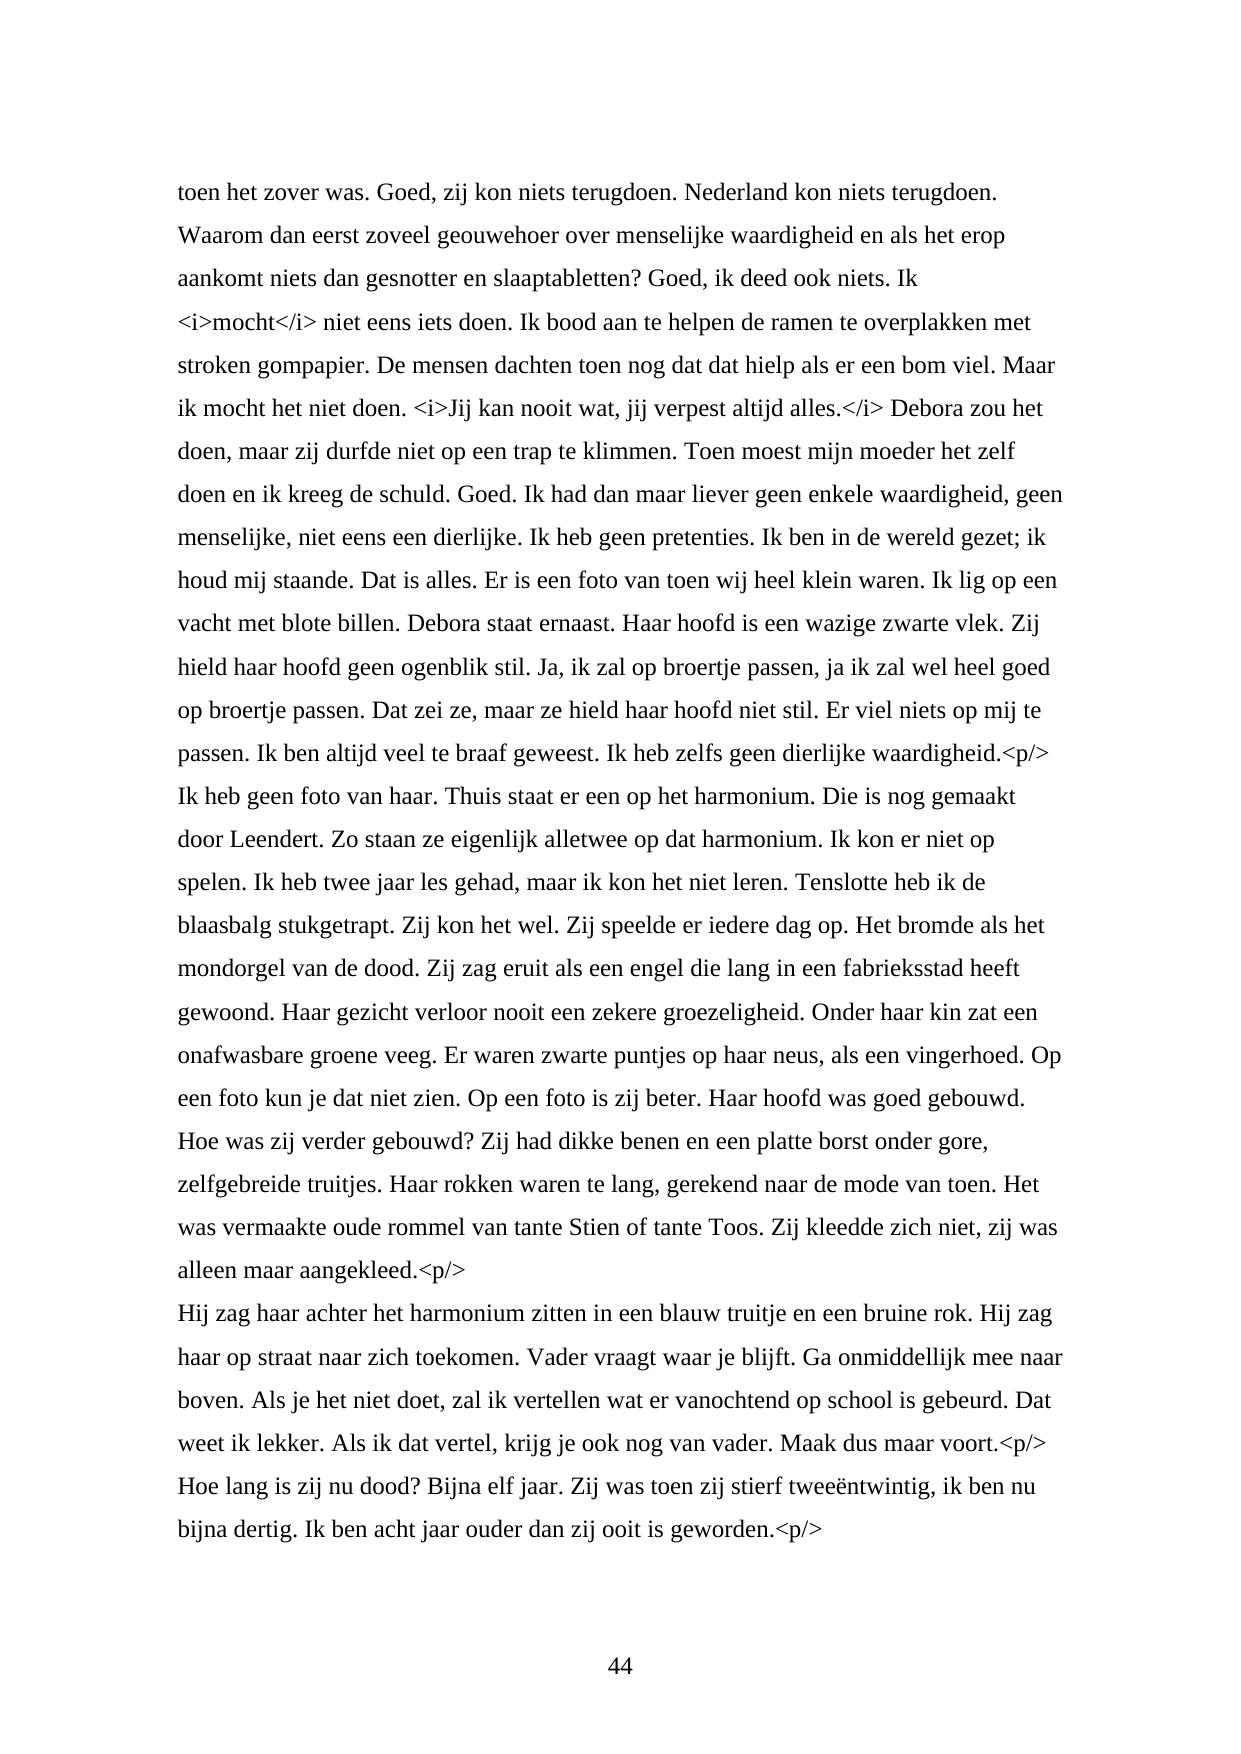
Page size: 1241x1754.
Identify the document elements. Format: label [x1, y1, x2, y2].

text [177, 177, 1063, 1543]
